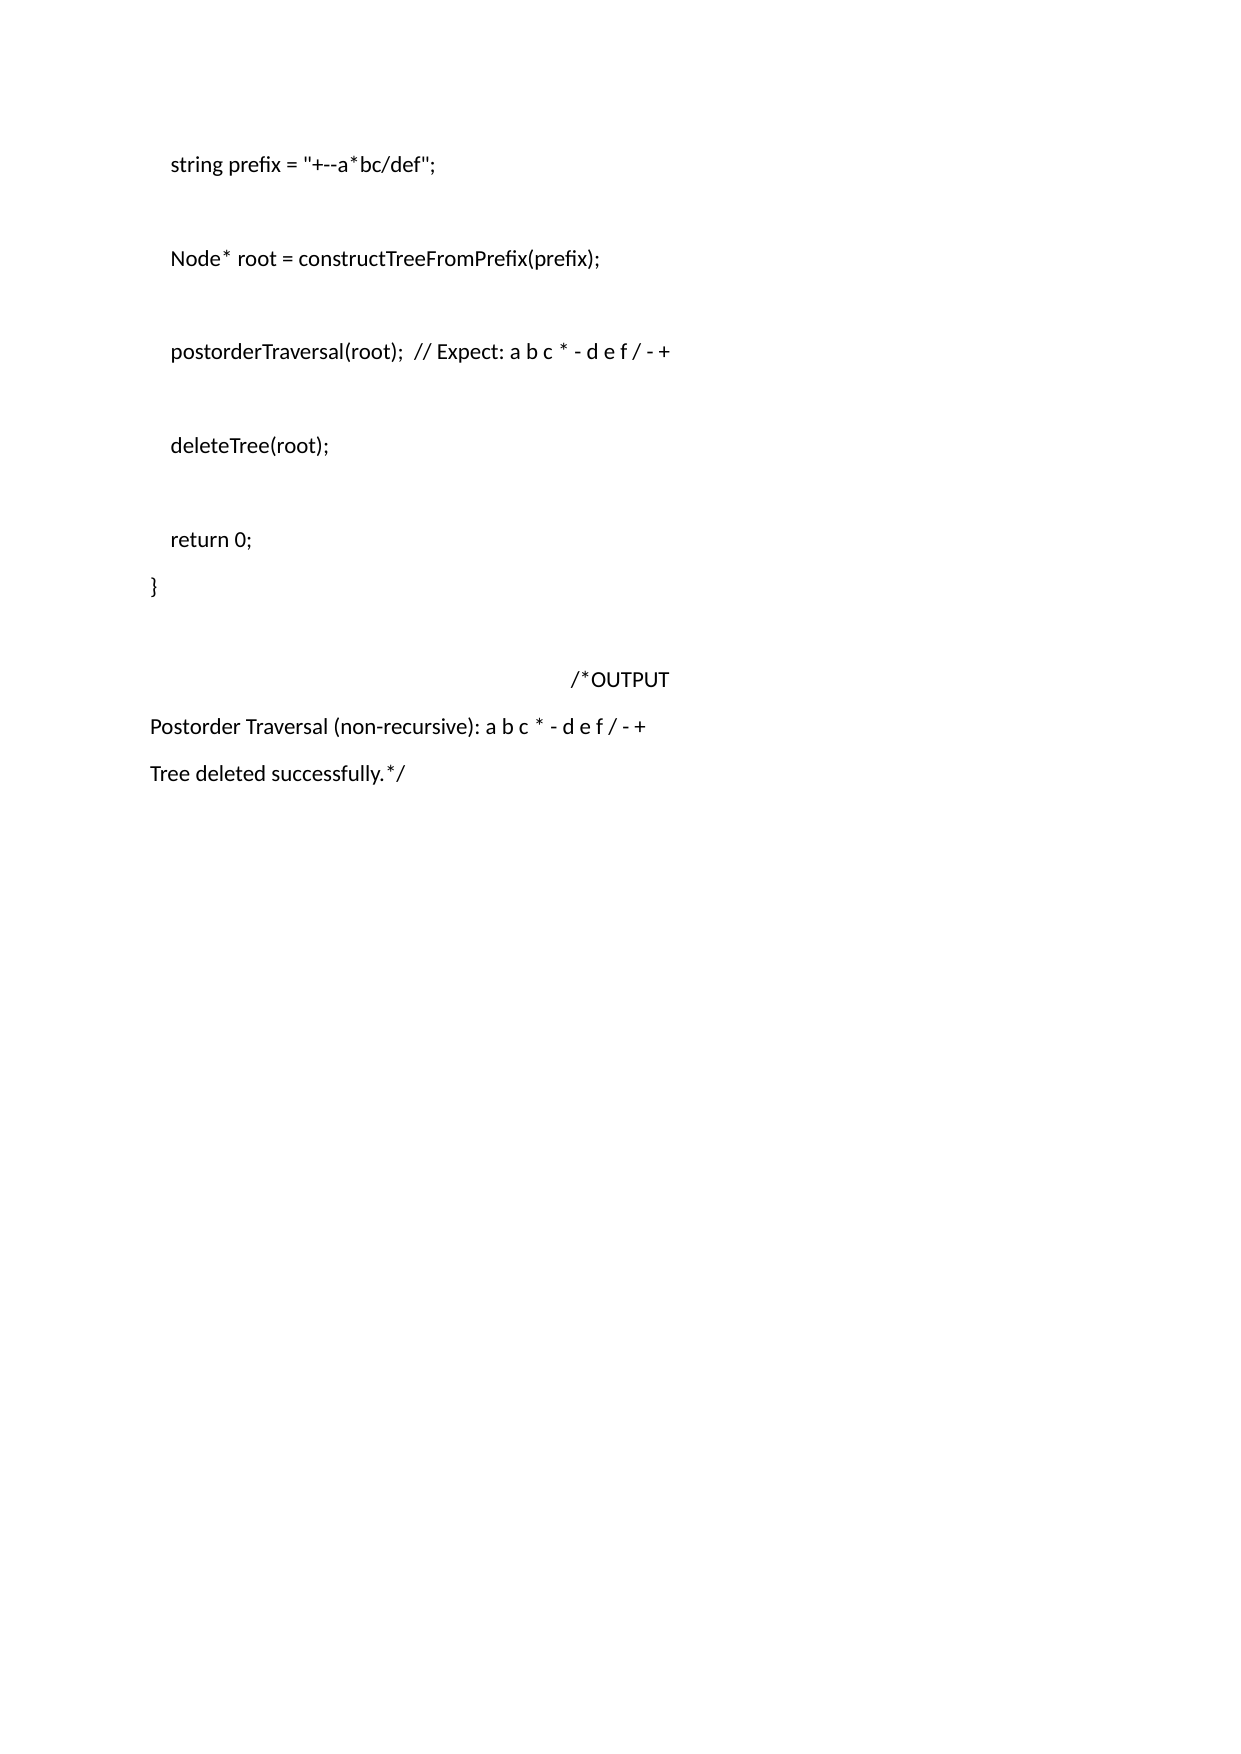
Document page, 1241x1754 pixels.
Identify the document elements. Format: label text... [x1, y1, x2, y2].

text return 0; [150, 525, 1090, 553]
text /*OUTPUT [150, 666, 1090, 694]
text Tree deleted successfully.*/ [150, 759, 1090, 787]
text Postorder Traversal (non-recursive): a b c * - d e f / - + [150, 712, 1090, 741]
text postorderTraversal(root); // Expect: a b c * - d e f / - + [150, 337, 1090, 366]
text } [150, 572, 1090, 600]
text deleteTree(root); [150, 431, 1090, 459]
text string prefix = "+--a*bc/def"; [150, 150, 1090, 178]
text Node* root = constructTreeFromPrefix(prefix); [150, 244, 1090, 272]
